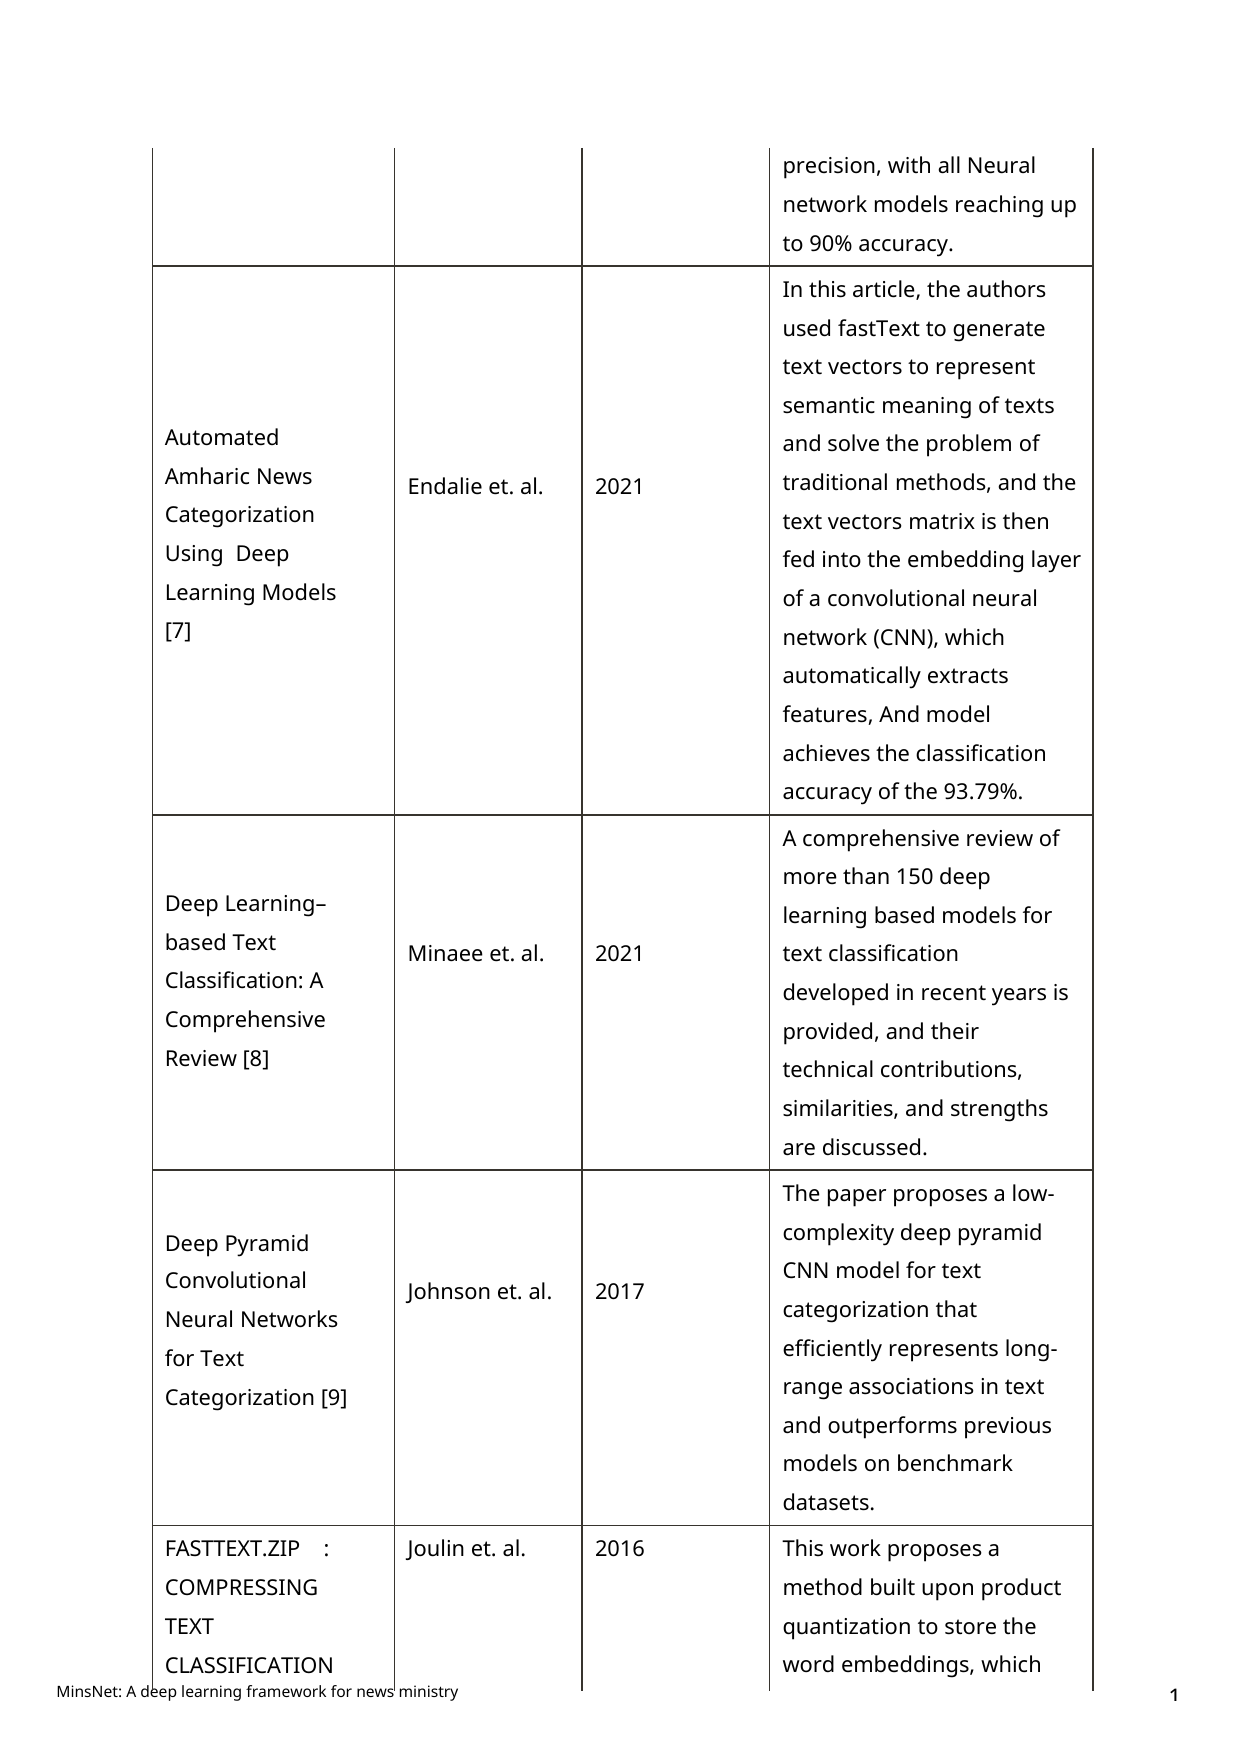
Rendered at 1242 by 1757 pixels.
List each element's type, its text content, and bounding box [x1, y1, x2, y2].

table_cell Deep Learning–based Text Classification: A Comprehensive Review [8] [153, 816, 394, 1169]
table_cell Endalie et. al. [395, 267, 581, 814]
table_cell Automated Amharic News Categorization Using Deep Learning Models [7] [153, 267, 394, 814]
table_cell The paper proposes a low- complexity deep pyramid CNN model for text categorization that efficiently represents long- range associations in text and outperforms previous models on benchmark datasets. [770, 1171, 1092, 1525]
table_cell 2017 [583, 1171, 769, 1525]
table_cell 2021 [583, 267, 769, 814]
table_cell Minaee et. al. [395, 816, 581, 1169]
table_cell Johnson et. al. [395, 1171, 581, 1525]
table_cell Joulin et. al. [395, 1526, 581, 1691]
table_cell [153, 1526, 394, 1691]
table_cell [770, 1526, 1092, 1691]
table_cell 2021 [583, 816, 769, 1169]
table_cell Deep Pyramid Convolutional Neural Networks for Text Categorization [9] [153, 1171, 394, 1525]
table_header [583, 148, 769, 265]
table_header [395, 148, 581, 265]
table_cell A comprehensive review of more than 150 deep learning based models for text classification developed in recent years is provided, and their technical contributions, similarities, and strengths are discussed. [770, 816, 1092, 1169]
table_cell In this article, the authors used fastText to generate text vectors to represent semantic meaning of texts and solve the problem of traditional methods, and the text vectors matrix is then fed into the embedding layer of a convolutional neural network (CNN), which automatically extracts features, And model achieves the classification accuracy of the 93.79%. [770, 267, 1092, 814]
table_header precision, with all Neural network models reaching up to 90% accuracy. [770, 148, 1092, 265]
table_header [153, 148, 394, 265]
table_cell 2016 [583, 1526, 769, 1691]
